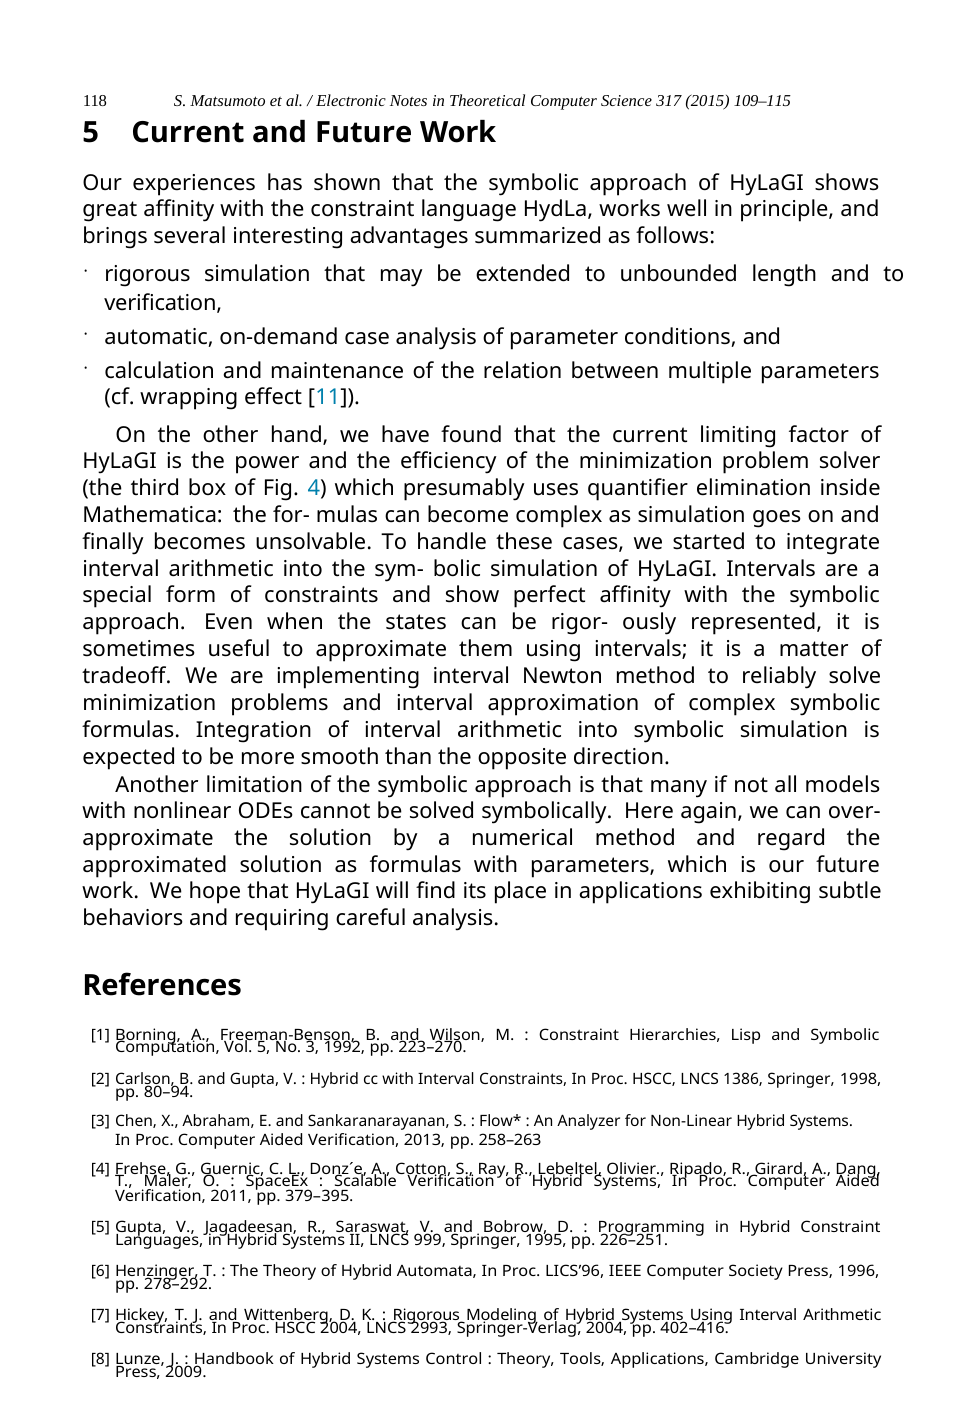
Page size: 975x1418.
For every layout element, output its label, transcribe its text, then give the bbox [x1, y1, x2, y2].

list Chen, X., Abraham, E. and Sankaranarayanan, S. : Flow* : An Analyzer for Non-Linear Hybrid Systems. [91, 1111, 904, 1130]
list Henzinger, T. : The Theory of Hybrid Automata, In Proc. LICS’96, IEEE Computer Society Press, 1996, pp. 278–292. [91, 1265, 881, 1294]
subtitle References [82, 964, 904, 1004]
list Carlson, B. and Gupta, V. : Hybrid cc with Interval Constraints, In Proc. HSCC, LNCS 1386, Springer, 1998, pp. 80–94. [91, 1073, 881, 1102]
list Hickey, T. J. and Wittenberg, D. K. : Rigorous Modeling of Hybrid Systems Using Interval Arithmetic Constraints, In Proc. HSCC 2004, LNCS 2993, Springer-Verlag, 2004, pp. 402–416. [91, 1309, 881, 1338]
text Our experiences has shown that the symbolic approach of HyLaGI shows great affinity with the constraint language HydLa, works well in principle, and brings several interesting advantages summarized as follows: [82, 169, 881, 250]
subtitle Current and Future Work [82, 111, 904, 151]
text Another limitation of the symbolic approach is that many if not all models with nonlinear ODEs cannot be solved symbolically. Here again, we can over- approximate the solution by a numerical method and regard the approximated solution as formulas with parameters, which is our future work. We hope that HyLaGI will find its place in applications exhibiting subtle behaviors and requiring careful analysis. [82, 771, 881, 932]
list calculation and maintenance of the relation between multiple parameters (cf. wrapping effect [11]). [83, 357, 881, 411]
list rigorous simulation that may be extended to unbounded length and to verification, [83, 257, 904, 317]
list Gupta, V., Jagadeesan, R., Saraswat, V. and Bobrow, D. : Programming in Hybrid Constraint Languages, in Hybrid Systems II, LNCS 999, Springer, 1995, pp. 226–251. [91, 1221, 881, 1250]
list Lunze, J. : Handbook of Hybrid Systems Control : Theory, Tools, Applications, Cambridge University Press, 2009. [91, 1353, 881, 1382]
list Frehse, G., Guernic, C. L., Donz´e, A., Cotton, S., Ray, R., Lebeltel, Olivier., Ripado, R., Girard, A., Dang, T., Maler, O. : SpaceEx : Scalable Verification of Hybrid Systems, In Proc. Computer Aided Verification, 2011, pp. 379–395. [91, 1163, 881, 1206]
text On the other hand, we have found that the current limiting factor of HyLaGI is the power and the efficiency of the minimization problem solver (the third box of Fig. 4) which presumably uses quantifier elimination inside Mathematica: the for- mulas can become complex as simulation goes on and finally becomes unsolvable. To handle these cases, we started to integrate interval arithmetic into the sym- bolic simulation of HyLaGI. Intervals are a special form of constraints and show perfect affinity with the symbolic approach. Even when the states can be rigor- ously represented, it is sometimes useful to approximate them using intervals; it is a matter of tradeoff. We are implementing interval Newton method to reliably solve minimization problems and interval approximation of complex symbolic formulas. Integration of interval arithmetic into symbolic simulation is expected to be more smooth than the opposite direction. [82, 421, 881, 771]
list automatic, on-demand case analysis of parameter conditions, and [83, 321, 904, 351]
list Borning, A., Freeman-Benson, B. and Wilson, M. : Constraint Hierarchies, Lisp and Symbolic Computation, Vol. 5, No. 3, 1992, pp. 223–270. [91, 1029, 881, 1057]
text In Proc. Computer Aided Verification, 2013, pp. 258–263 [115, 1130, 904, 1149]
